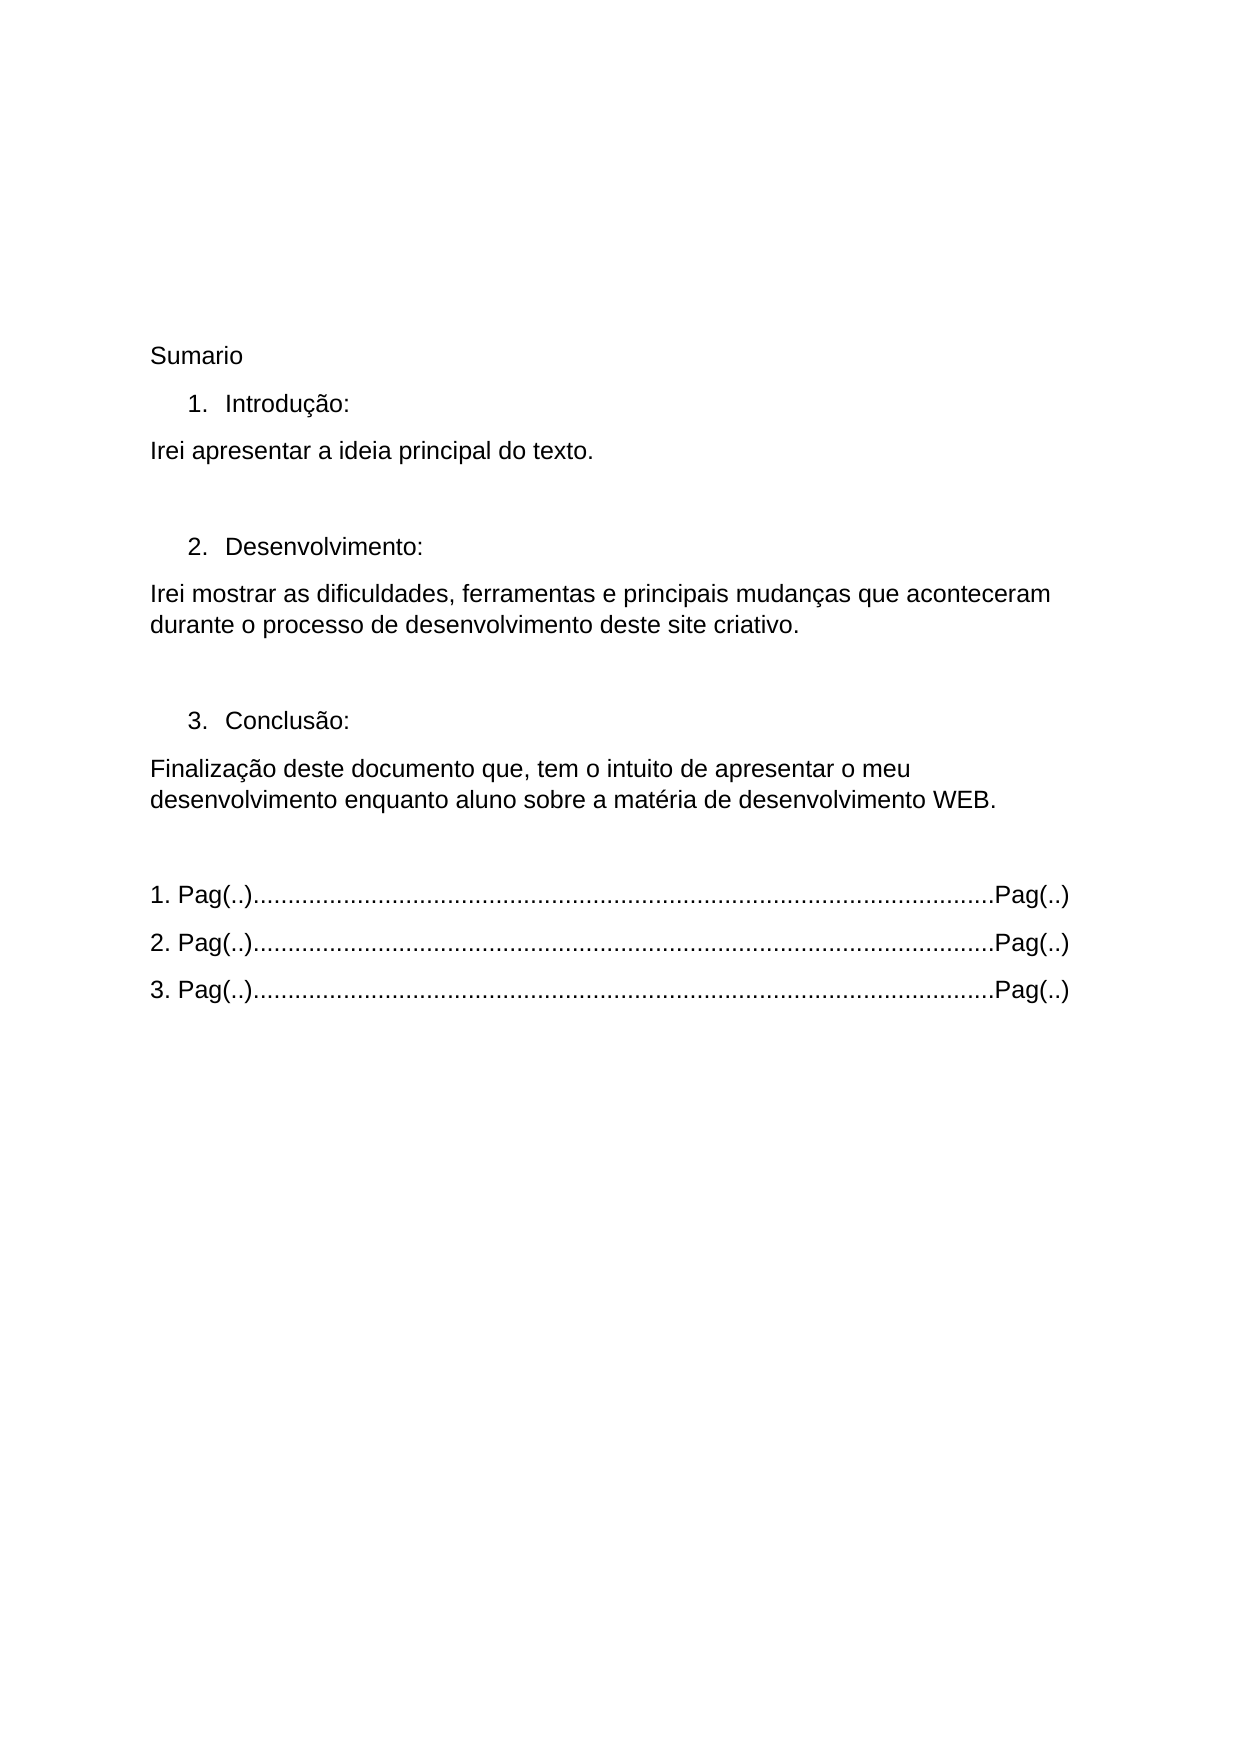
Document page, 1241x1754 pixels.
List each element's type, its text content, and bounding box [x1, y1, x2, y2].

list Desenvolvimento: [187, 532, 1090, 560]
text 2. Pag(..)...........................................................................................................Pag(..) [150, 928, 1090, 956]
text Irei mostrar as dificuldades, ferramentas e principais mudanças que aconteceram durante o processo de desenvolvimento deste site criativo. [150, 579, 1090, 639]
text Finalização deste documento que, tem o intuito de apresentar o meu desenvolvimento enquanto aluno sobre a matéria de desenvolvimento WEB. [150, 753, 1090, 813]
text Sumario [150, 341, 1090, 369]
list Introdução: [187, 388, 1090, 417]
text Irei apresentar a ideia principal do texto. [150, 436, 1090, 465]
list Conclusão: [187, 706, 1090, 734]
text 1. Pag(..)...........................................................................................................Pag(..) [150, 880, 1090, 909]
text 3. Pag(..)...........................................................................................................Pag(..) [150, 975, 1090, 1004]
